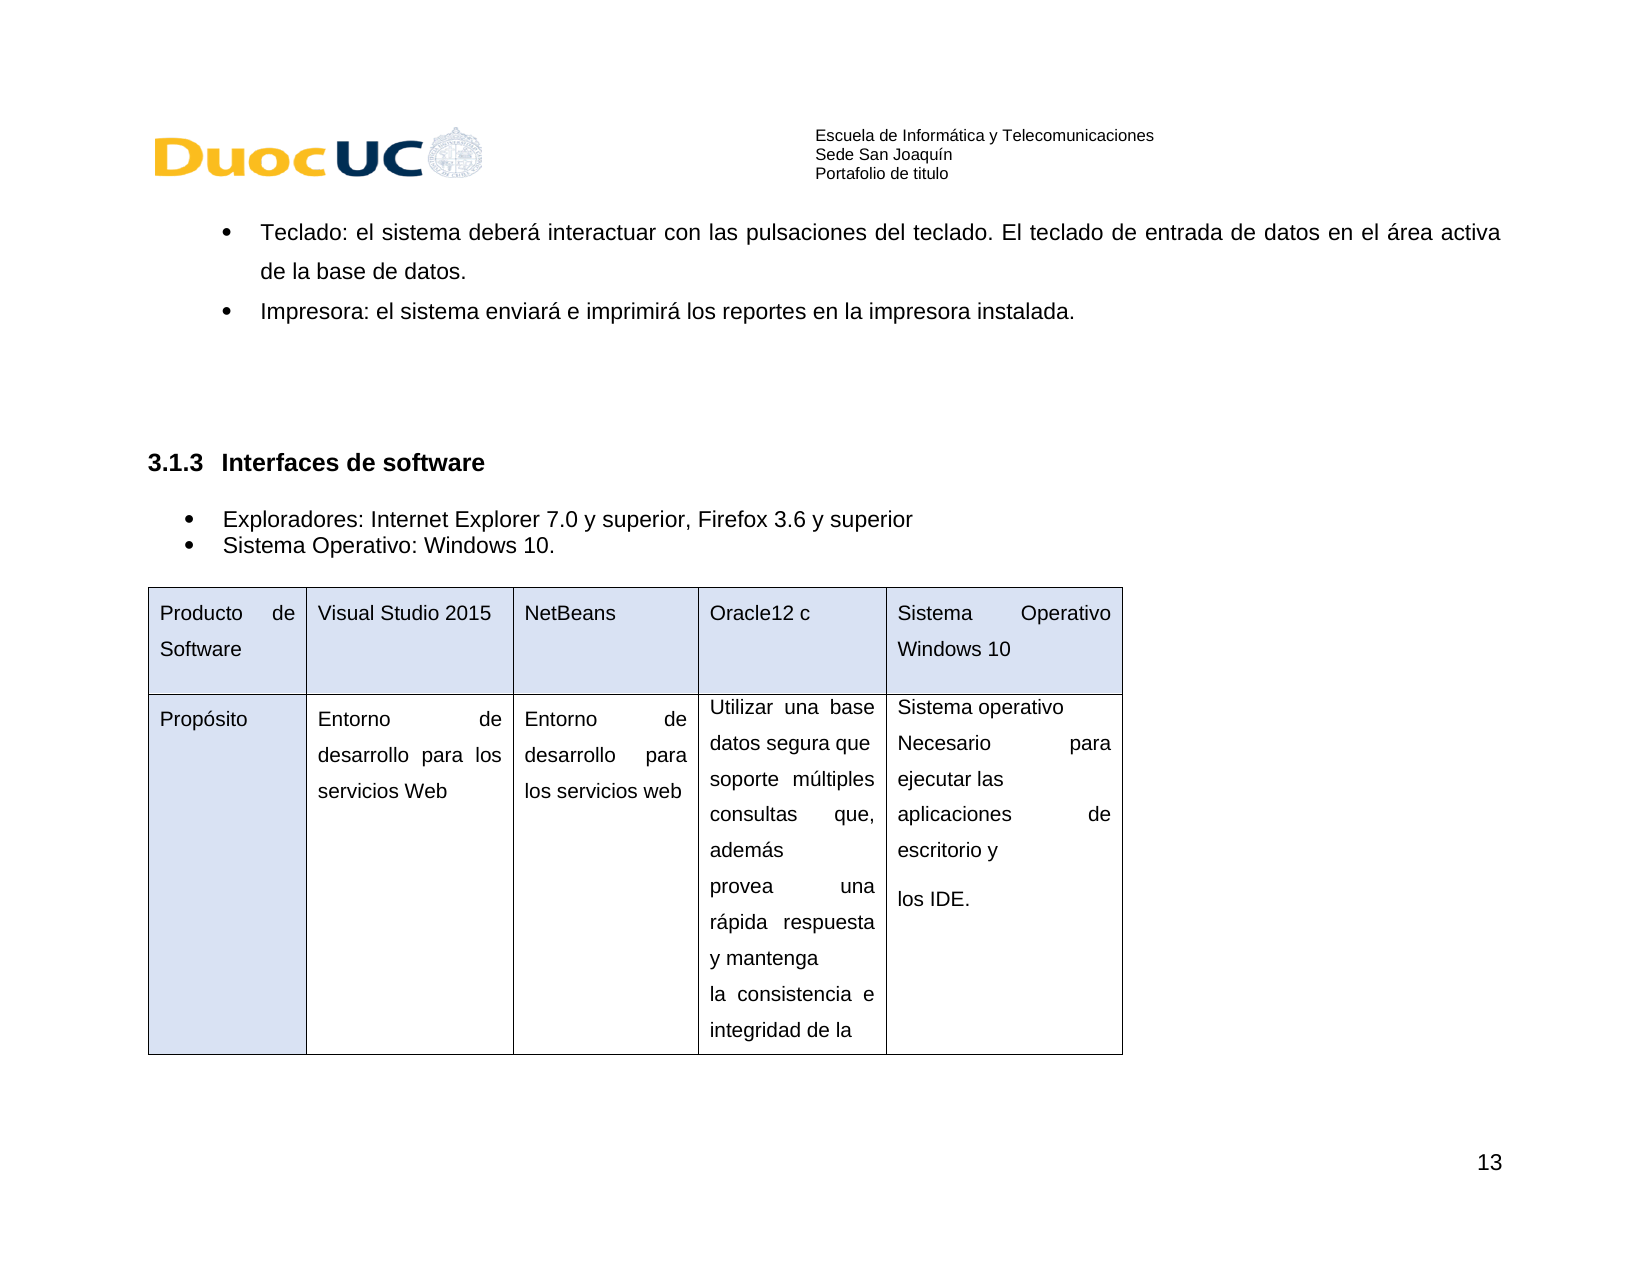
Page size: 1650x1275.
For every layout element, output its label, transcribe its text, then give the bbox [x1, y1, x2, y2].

table_header Visual Studio 2015 [307, 588, 513, 693]
list Teclado: el sistema deberá interactuar con las pulsaciones del teclado. El teclado de entrada de datos en el área activa de la base de datos. [223, 219, 1502, 285]
table_header Producto de Software [149, 588, 306, 693]
table_header Oracle12 c [699, 588, 886, 693]
picture [147, 73, 517, 219]
table_header Sistema Operativo Windows 10 [887, 588, 1122, 693]
table_cell Entorno de desarrollo para los servicios web [514, 695, 698, 1054]
table_header NetBeans [514, 588, 698, 693]
table_cell Propósito [149, 695, 306, 1054]
table_cell Entorno de desarrollo para los servicios Web [307, 695, 513, 1054]
list Exploradores: Internet Explorer 7.0 y superior, Firefox 3.6 y superior [185, 506, 1502, 532]
subtitle 3.1.3 Interfaces de software [148, 448, 1502, 477]
table_cell Sistema operativo Necesario para ejecutar las aplicaciones de escritorio y los IDE. [887, 695, 1122, 1054]
list Impresora: el sistema enviará e imprimirá los reportes en la impresora instalada. [223, 298, 1502, 324]
list Sistema Operativo: Windows 10. [185, 532, 1502, 558]
